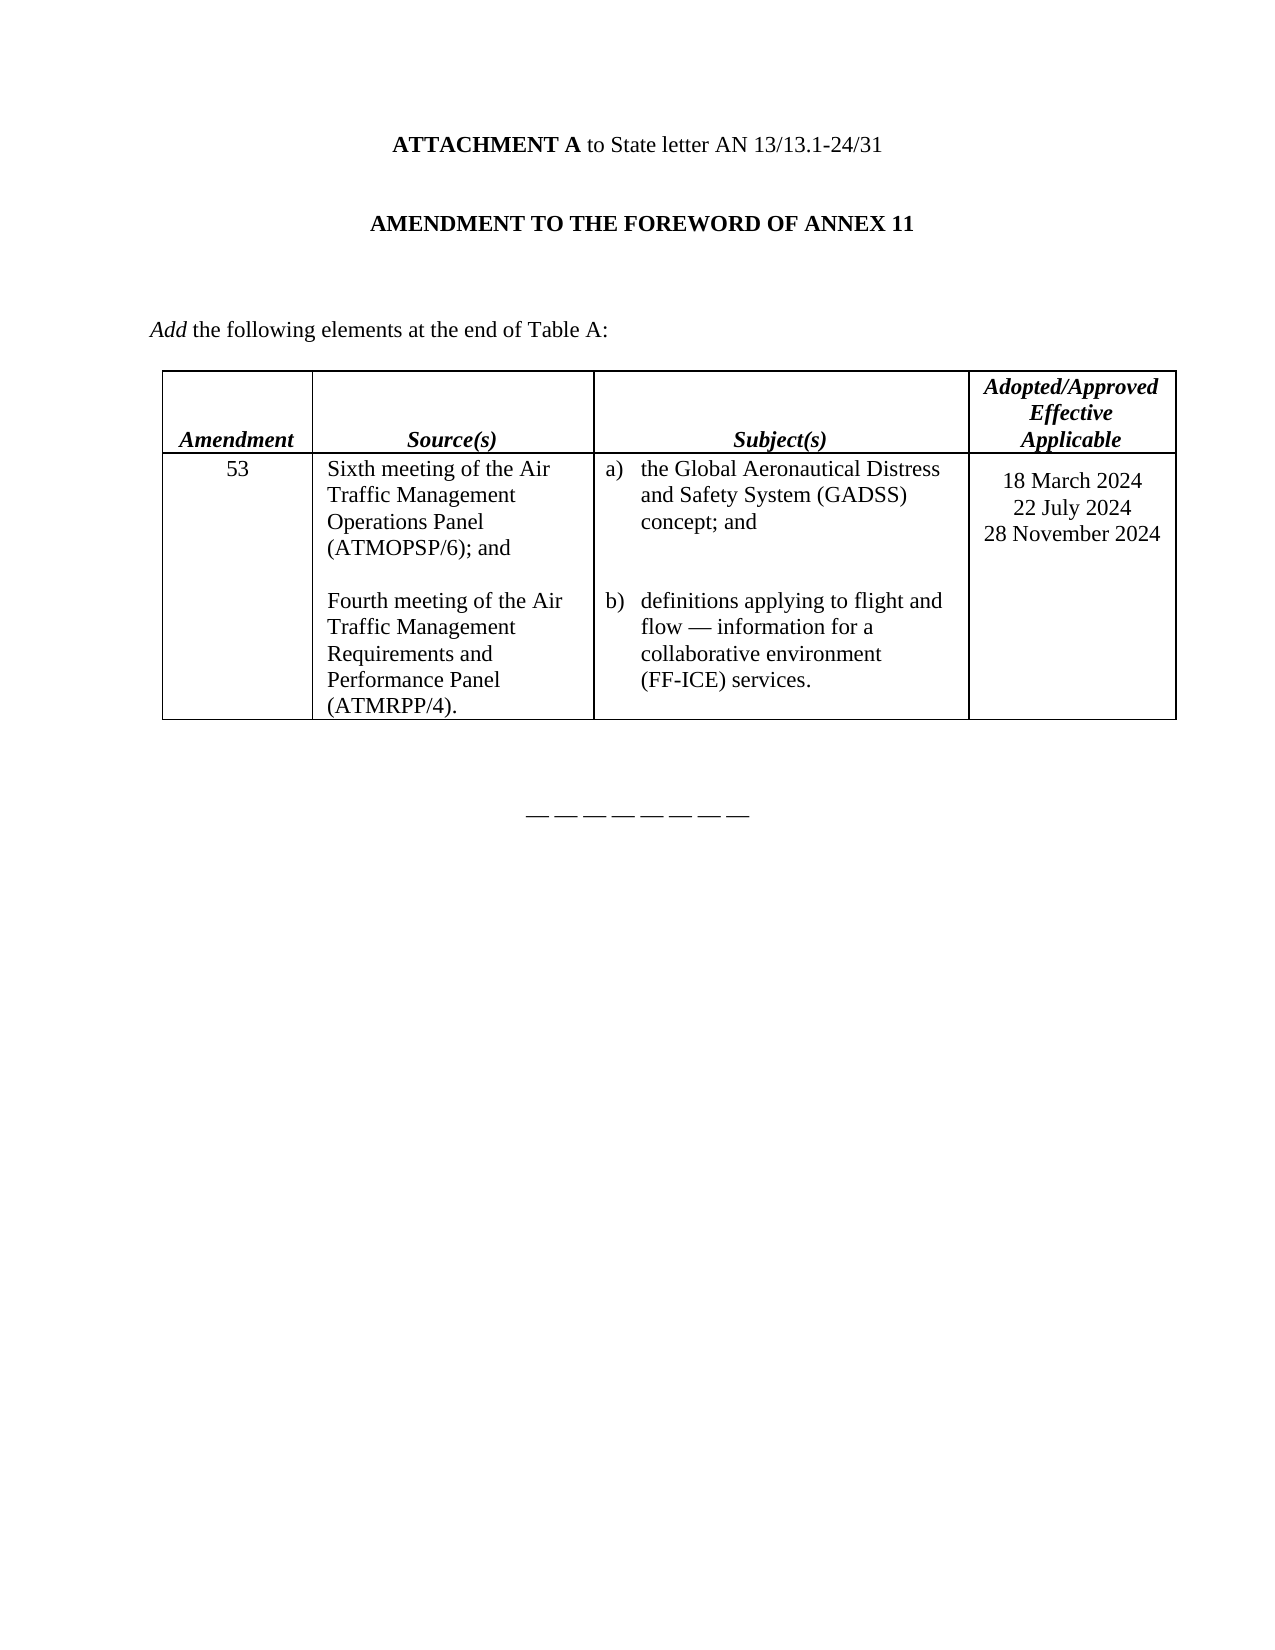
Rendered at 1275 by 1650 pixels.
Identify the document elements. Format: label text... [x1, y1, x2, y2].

table_header Subject(s) [595, 372, 968, 452]
table_header Amendment [163, 372, 312, 452]
title ATTACHMENT A to State letter AN 13/13.1-24/31 [262, 131, 1012, 158]
table_cell a) the Global Aeronautical Distress and Safety System (GADSS) concept; and b) definitions applying to flight and flow — information for a collaborative environment (FF-ICE) services. [595, 454, 968, 719]
title AMENDMENT TO THE FOREWORD OF ANNEX 11 [206, 210, 1078, 237]
table_header Adopted/Approved Effective Applicable [970, 372, 1175, 452]
table_cell 53 [163, 454, 312, 719]
list Add the following elements at the end of Table A: [150, 317, 1125, 343]
text — — — — — — — — [150, 801, 1125, 827]
table_header Source(s) [313, 372, 593, 452]
table_cell Sixth meeting of the Air Traffic Management Operations Panel (ATMOPSP/6); and Fourth meeting of the Air Traffic Management Requirements and Performance Panel (ATMRPP/4). [313, 454, 593, 719]
table_cell 18 March 2024 22 July 2024 28 November 2024 [970, 454, 1175, 719]
